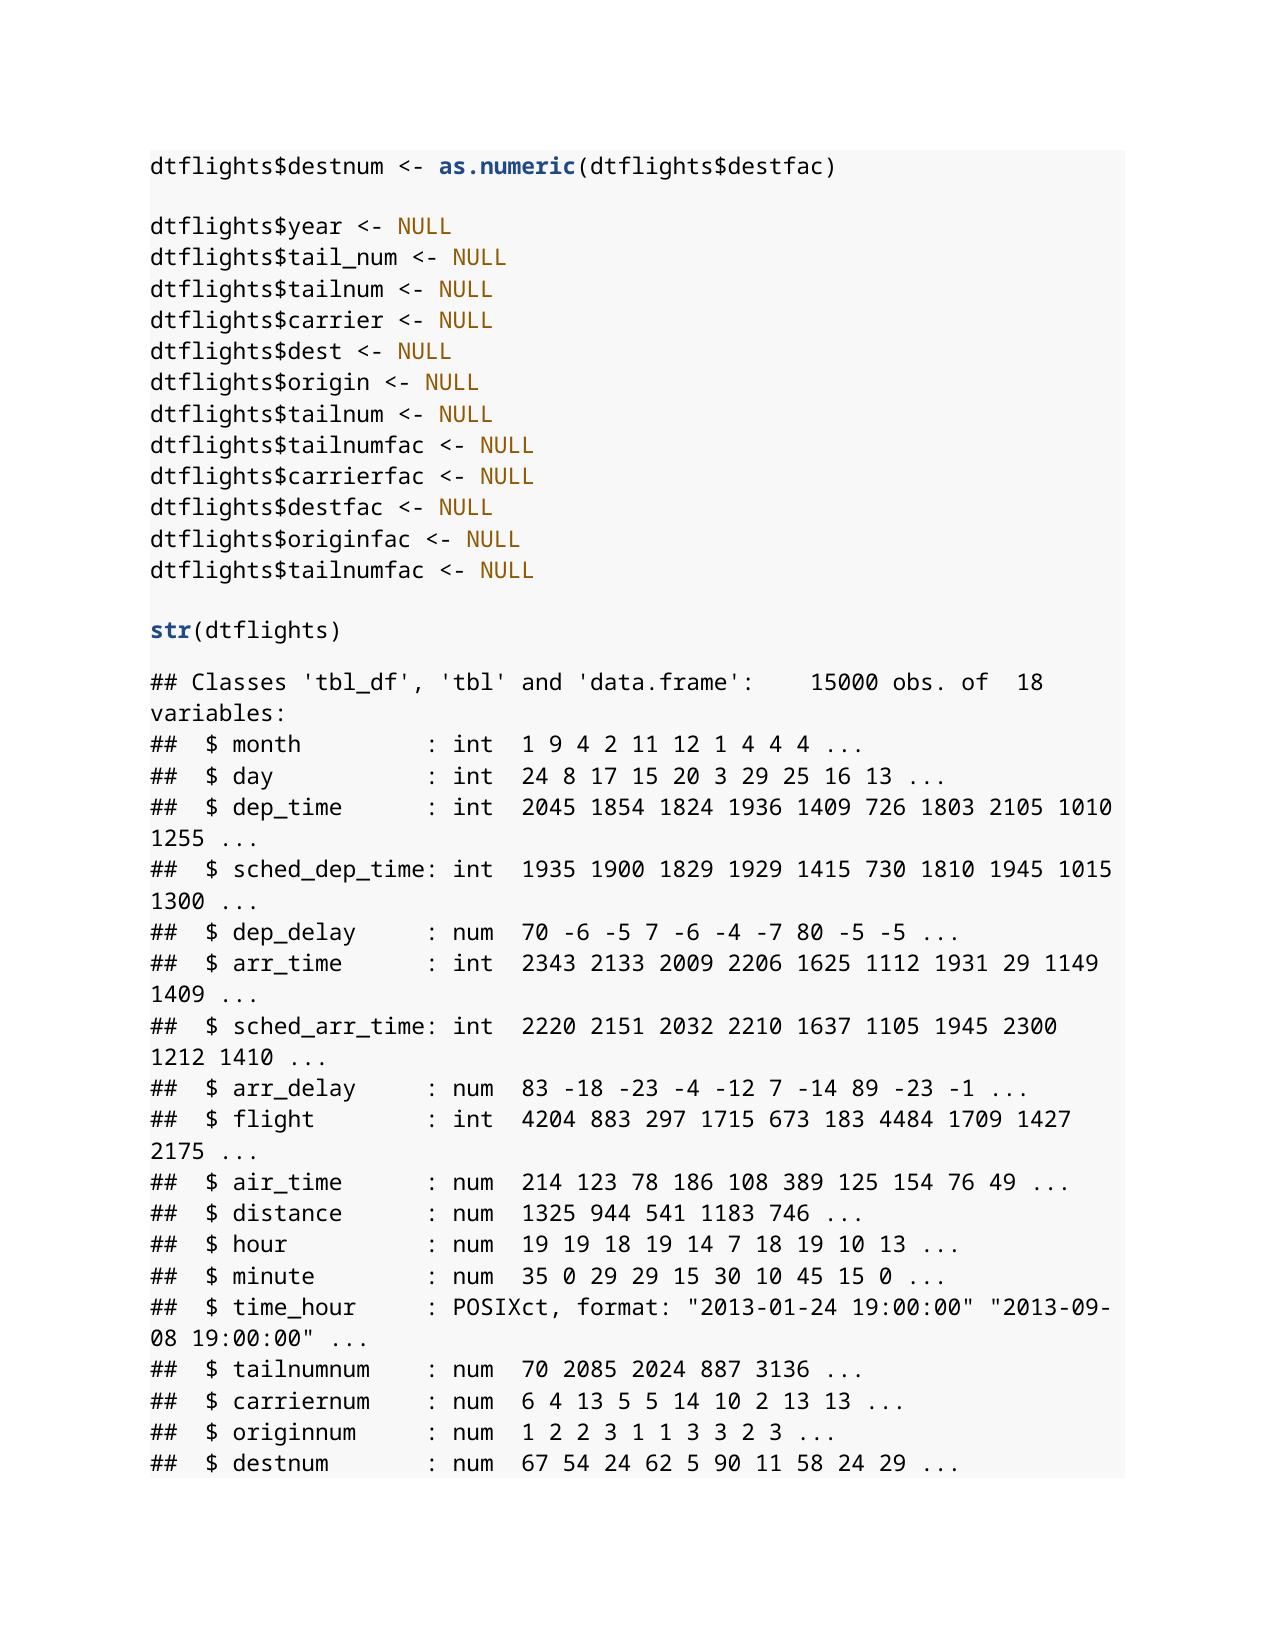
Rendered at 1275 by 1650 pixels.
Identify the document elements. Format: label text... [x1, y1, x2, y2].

text ## Classes 'tbl_df', 'tbl' and 'data.frame': 15000 obs. of 18 variables: ## $ month : int 1 9 4 2 11 12 1 4 4 4 ... ## $ day : int 24 8 17 15 20 3 29 25 16 13 ... ## $ dep_time : int 2045 1854 1824 1936 1409 726 1803 2105 1010 1255 ... ## $ sched_dep_time: int 1935 1900 1829 1929 1415 730 1810 1945 1015 1300 ... ## $ dep_delay : num 70 -6 -5 7 -6 -4 -7 80 -5 -5 ... ## $ arr_time : int 2343 2133 2009 2206 1625 1112 1931 29 1149 1409 ... ## $ sched_arr_time: int 2220 2151 2032 2210 1637 1105 1945 2300 1212 1410 ... ## $ arr_delay : num 83 -18 -23 -4 -12 7 -14 89 -23 -1 ... ## $ flight : int 4204 883 297 1715 673 183 4484 1709 1427 2175 ... ## $ air_time : num 214 123 78 186 108 389 125 154 76 49 ... ## $ distance : num 1325 944 541 1183 746 ... ## $ hour : num 19 19 18 19 14 7 18 19 10 13 ... ## $ minute : num 35 0 29 29 15 30 10 45 15 0 ... ## $ time_hour : POSIXct, format: "2013-01-24 19:00:00" "2013-09-08 19:00:00" ... ## $ tailnumnum : num 70 2085 2024 887 3136 ... ## $ carriernum : num 6 4 13 5 5 14 10 2 13 13 ... ## $ originnum : num 1 2 2 3 1 1 3 3 2 3 ... ## $ destnum : num 67 54 24 62 5 90 11 58 24 29 ... [150, 666, 1125, 1478]
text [150, 150, 1125, 645]
